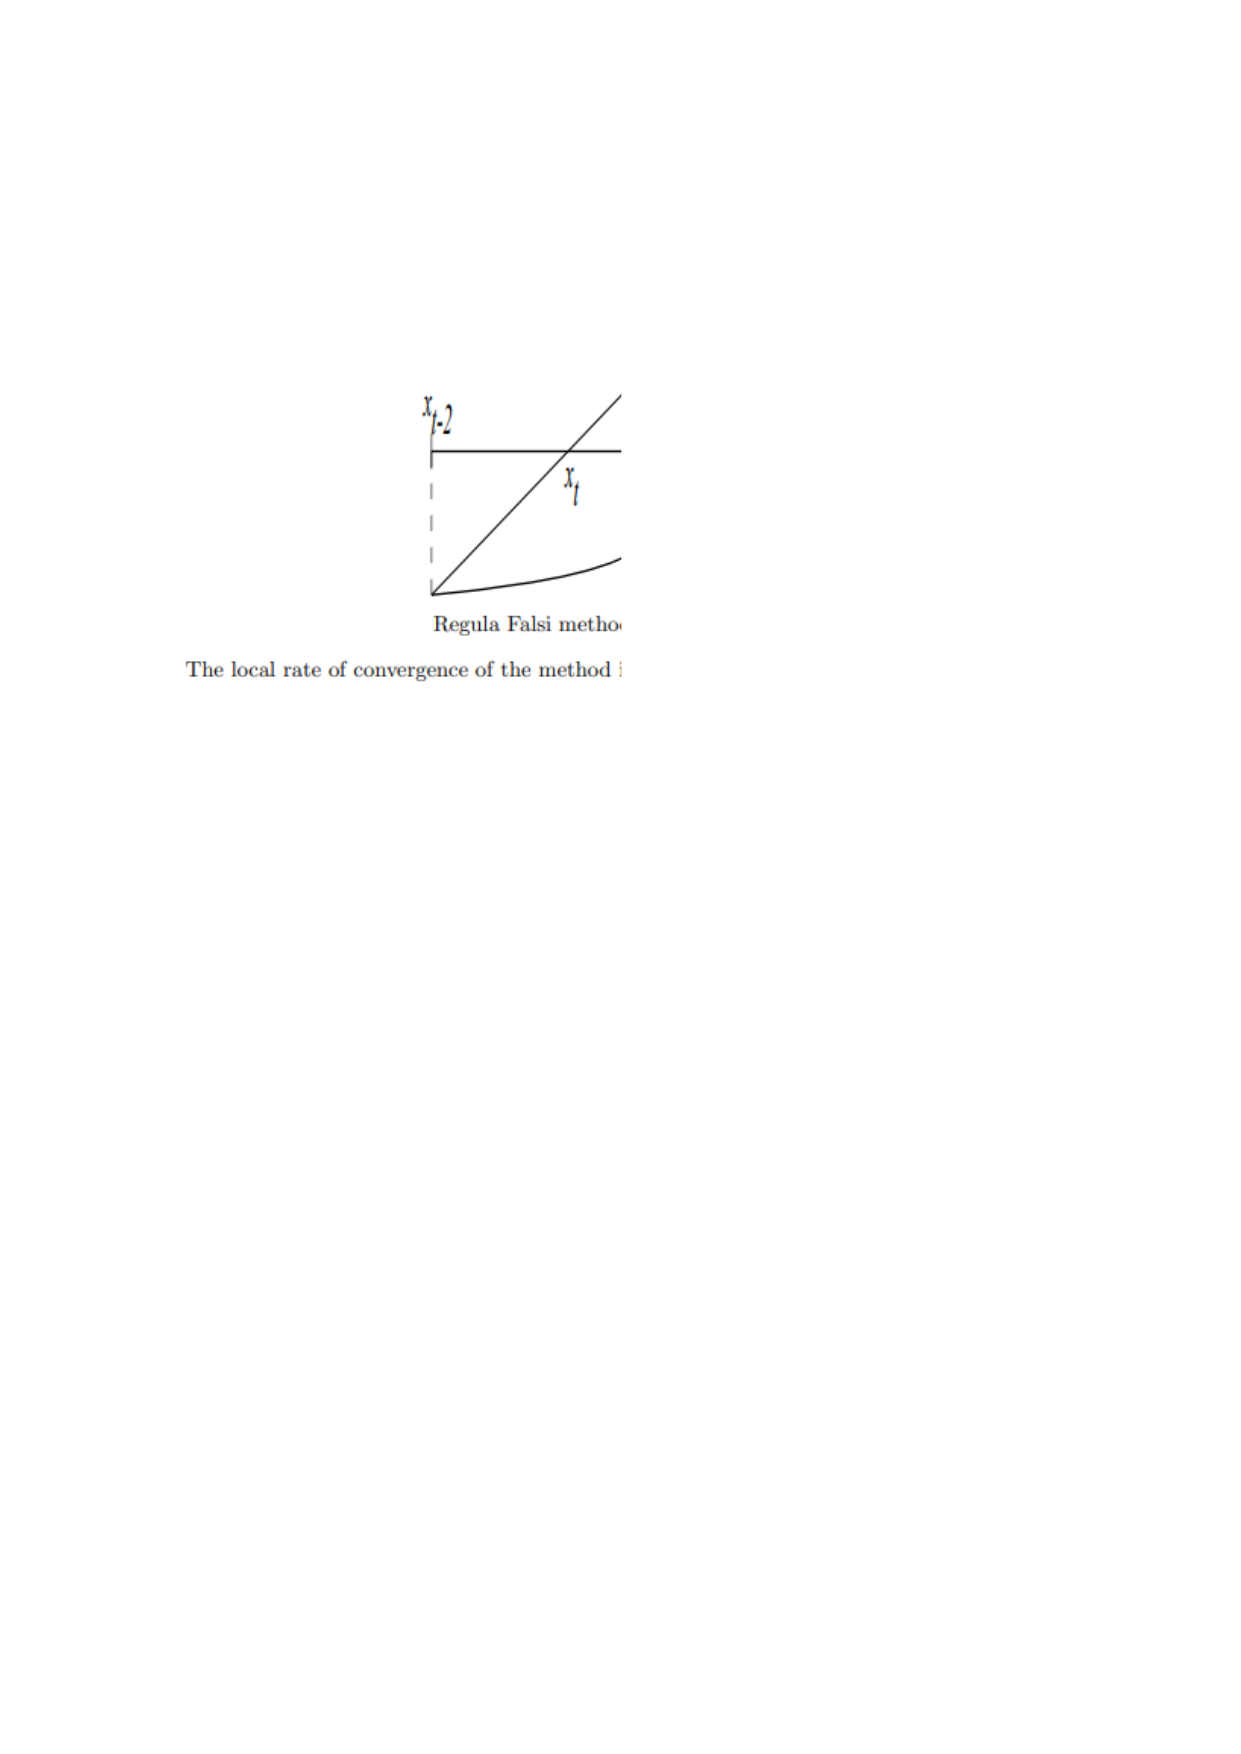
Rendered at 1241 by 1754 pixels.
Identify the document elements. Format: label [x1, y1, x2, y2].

picture [168, 150, 622, 692]
